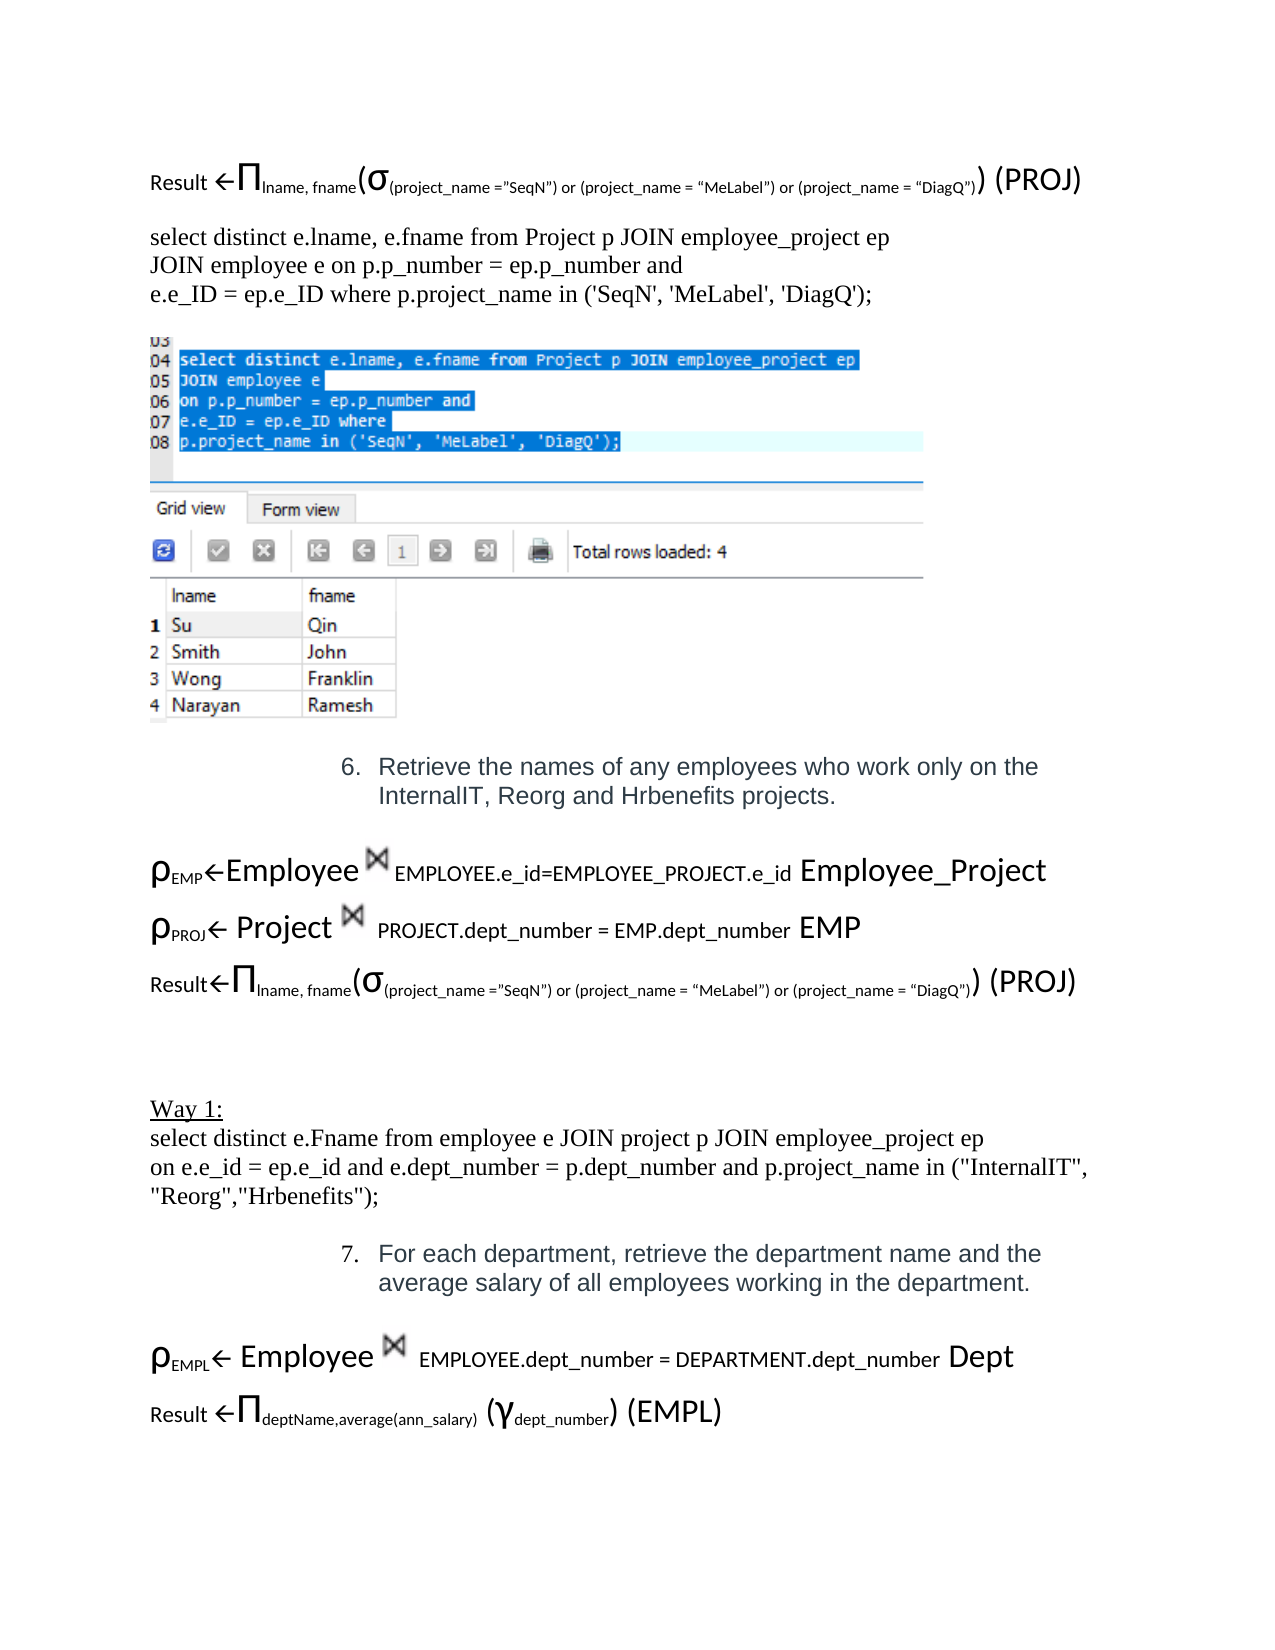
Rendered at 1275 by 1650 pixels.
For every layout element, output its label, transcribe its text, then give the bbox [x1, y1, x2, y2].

text ρEMPEmployee EMPLOYEE.e_id=EMPLOYEE_PROJECT.e_id Employee_Project [150, 839, 1125, 892]
picture [340, 895, 370, 938]
text JOIN employee e on p.p_number = ep.p_number and [150, 250, 1125, 279]
picture [150, 337, 924, 723]
text select distinct e.lname, e.fname from Project p JOIN employee_project ep [150, 222, 1125, 250]
list Retrieve the names of any employees who work only on the InternalIT, Reorg and Hrbenefits projects. [341, 752, 1125, 809]
text ResultΠlname, fname(σ(project_name =”SeqN”) or (project_name = “MeLabel”) or (project_name = “DiagQ”)) (PROJ) [150, 952, 1125, 1003]
text ρEMPL Employee EMPLOYEE.dept_number = DEPARTMENT.dept_number Dept [150, 1325, 1125, 1378]
text Result ΠdeptName,average(ann_salary) (γdept_number) (EMPL) [150, 1382, 1125, 1433]
text select distinct e.Fname from employee e JOIN project p JOIN employee_project ep [150, 1123, 1125, 1152]
picture [381, 1325, 412, 1368]
text ρPROJ Project PROJECT.dept_number = EMP.dept_number EMP [150, 896, 1125, 948]
list For each department, retrieve the department name and the average salary of all employees working in the department. [341, 1239, 1125, 1296]
text e.e_ID = ep.e_ID where p.project_name in ('SeqN', 'MeLabel', 'DiagQ'); [150, 279, 1125, 308]
text Result Πlname, fname(σ(project_name =”SeqN”) or (project_name = “MeLabel”) or (project_name = “DiagQ”)) (PROJ) [150, 150, 1125, 201]
picture [364, 838, 395, 882]
text on e.e_id = ep.e_id and e.dept_number = p.dept_number and p.project_name in ("InternalIT", "Reorg","Hrbenefits"); [150, 1152, 1125, 1209]
text Way 1: [150, 1094, 1125, 1123]
